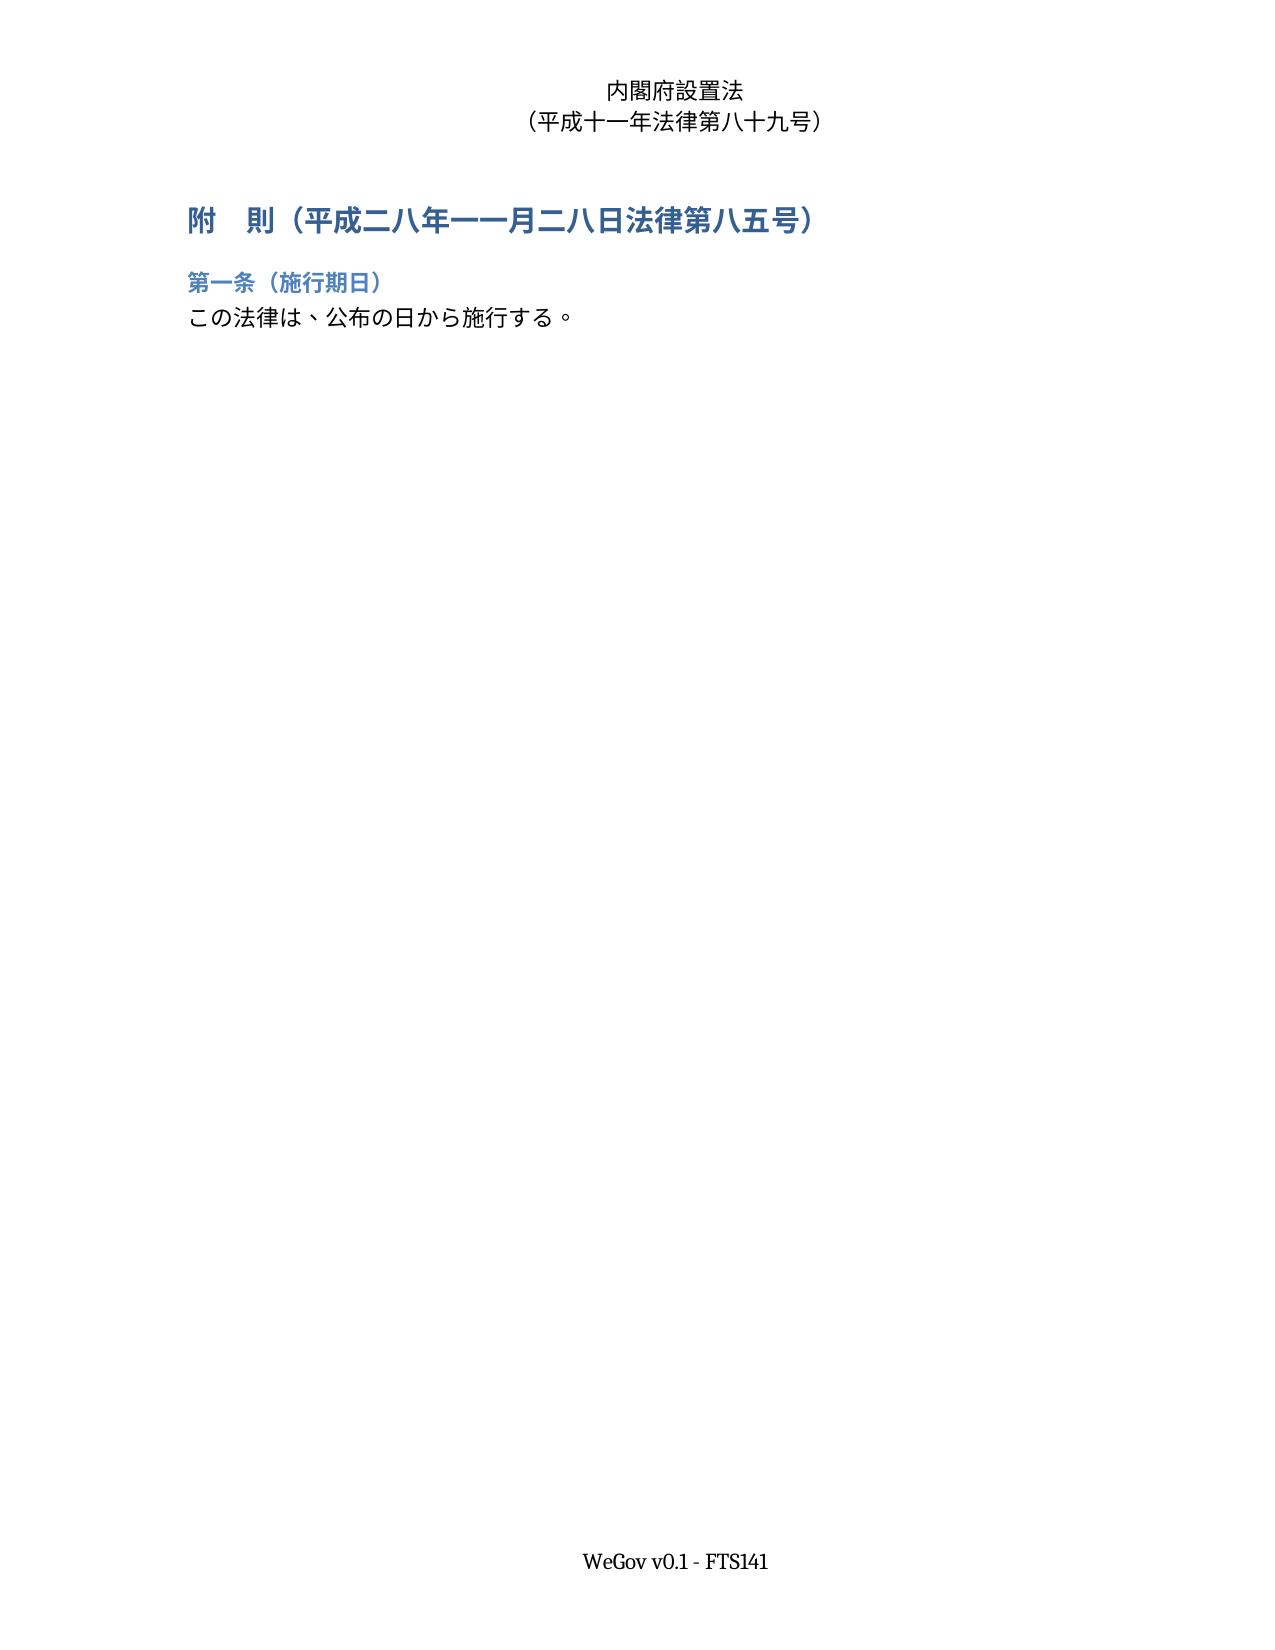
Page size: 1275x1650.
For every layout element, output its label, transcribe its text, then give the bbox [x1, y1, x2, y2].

text この法律は、公布の日から施行する。 [187, 302, 1087, 334]
subtitle 第一条（施行期日） [187, 266, 1087, 298]
subtitle 附 則（平成二八年一一月二八日法律第八五号） [187, 200, 1087, 240]
